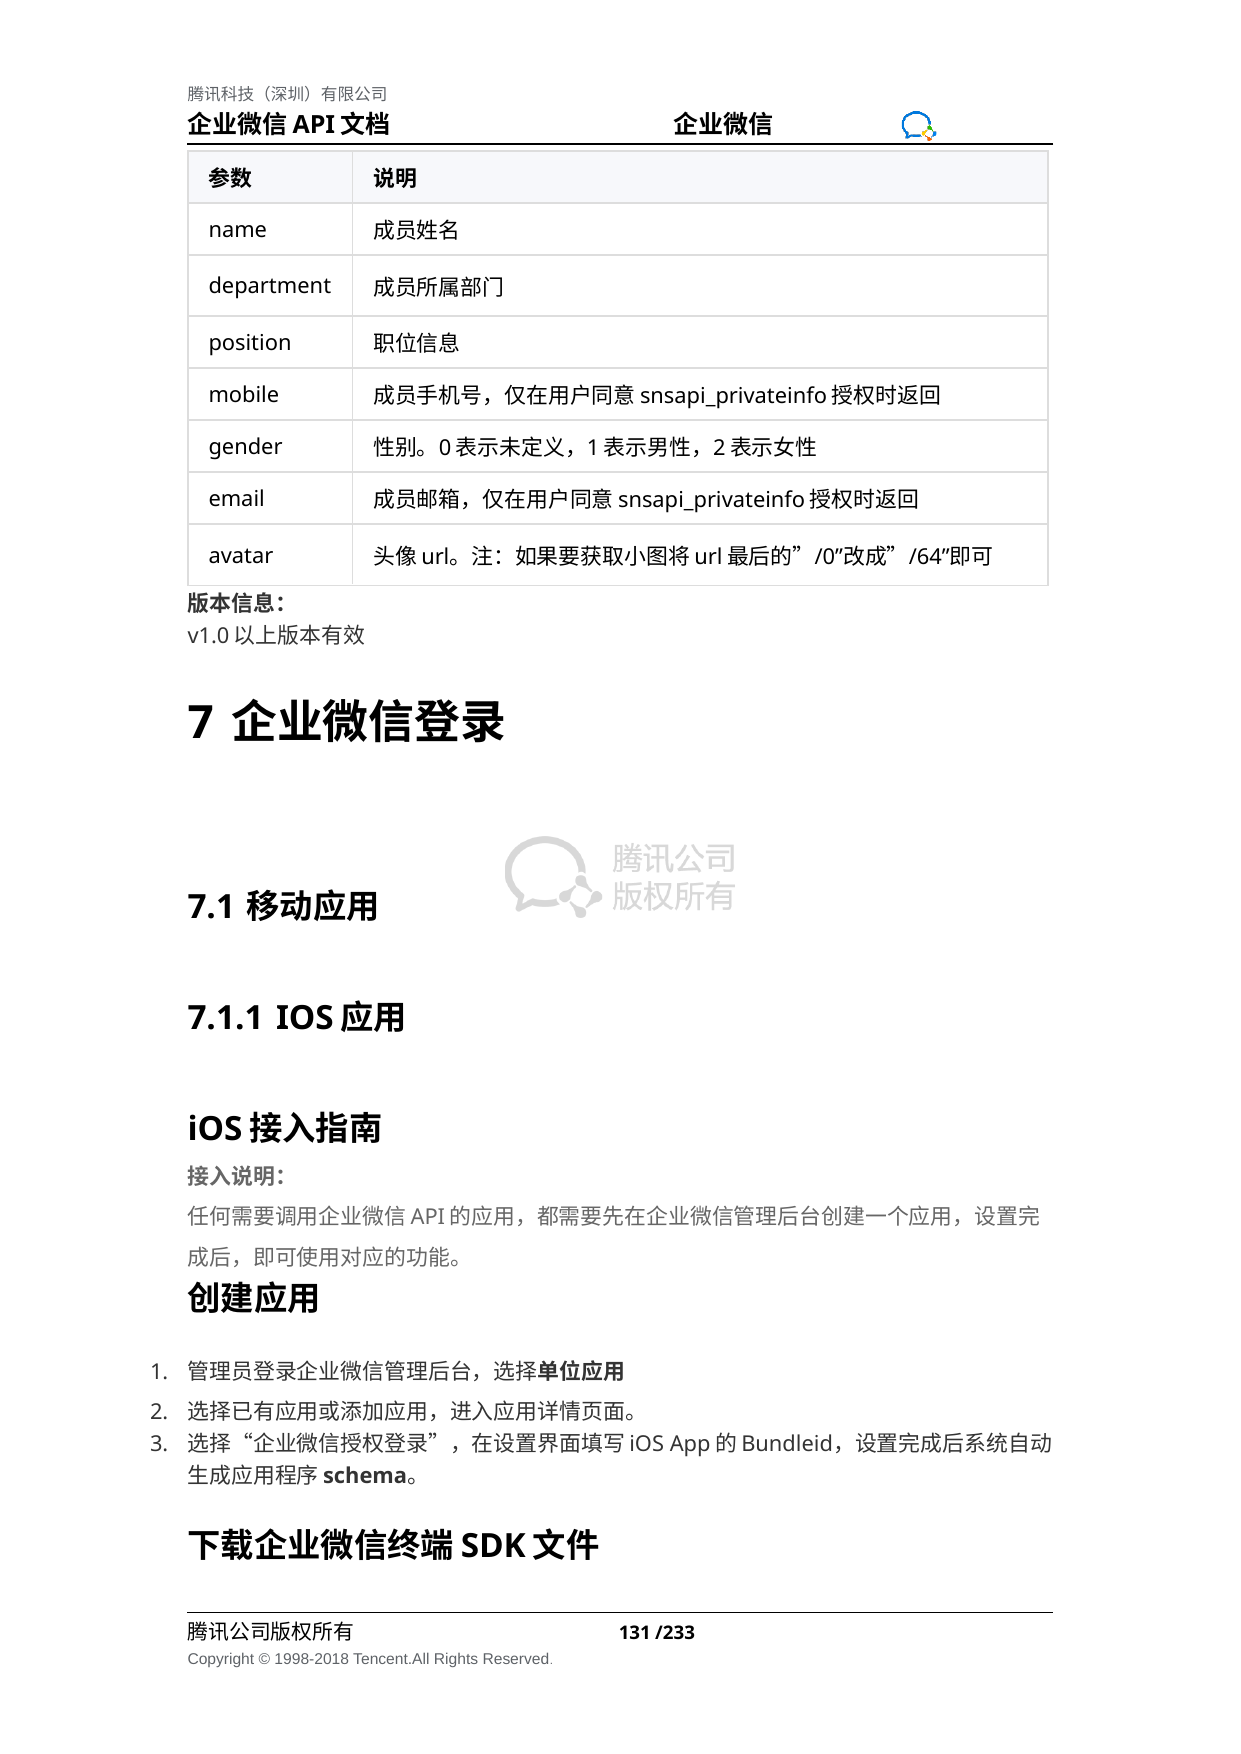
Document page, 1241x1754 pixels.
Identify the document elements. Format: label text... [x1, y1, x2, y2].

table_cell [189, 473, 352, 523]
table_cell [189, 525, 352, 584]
subtitle 移动应用 [187, 879, 1053, 928]
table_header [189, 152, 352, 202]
text 下载企业微信终端SDK文件 [187, 1519, 1053, 1567]
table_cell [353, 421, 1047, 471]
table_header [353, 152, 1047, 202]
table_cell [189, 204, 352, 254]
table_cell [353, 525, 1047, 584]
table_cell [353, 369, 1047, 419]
text 创建应用 [187, 1272, 1053, 1320]
text 版本信息： v1.0以上版本有效 [297, 586, 1053, 649]
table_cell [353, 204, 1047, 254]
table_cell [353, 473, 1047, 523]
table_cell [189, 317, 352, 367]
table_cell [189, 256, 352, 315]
list 选择“企业微信授权登录”，在设置界面填写iOS App的Bundleid，设置完成后系统自动生成应用程序schema。 [150, 1426, 1053, 1489]
text 接入说明： 任何需要调用企业微信API的应用，都需要先在企业微信管理后台创建一个应用，设置完成后，即可使用对应的功能。 [187, 1150, 1053, 1272]
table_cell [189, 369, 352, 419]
subtitle IOS应用 [187, 990, 1053, 1039]
text iOS接入指南 [187, 1101, 1053, 1150]
subtitle 企业微信登录 [187, 685, 1053, 751]
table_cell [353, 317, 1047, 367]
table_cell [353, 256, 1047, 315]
list 选择已有应用或添加应用，进入应用详情页面。 [150, 1385, 1053, 1426]
list 管理员登录企业微信管理后台，选择单位应用 [150, 1345, 1053, 1385]
picture [901, 111, 937, 141]
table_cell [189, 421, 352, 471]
